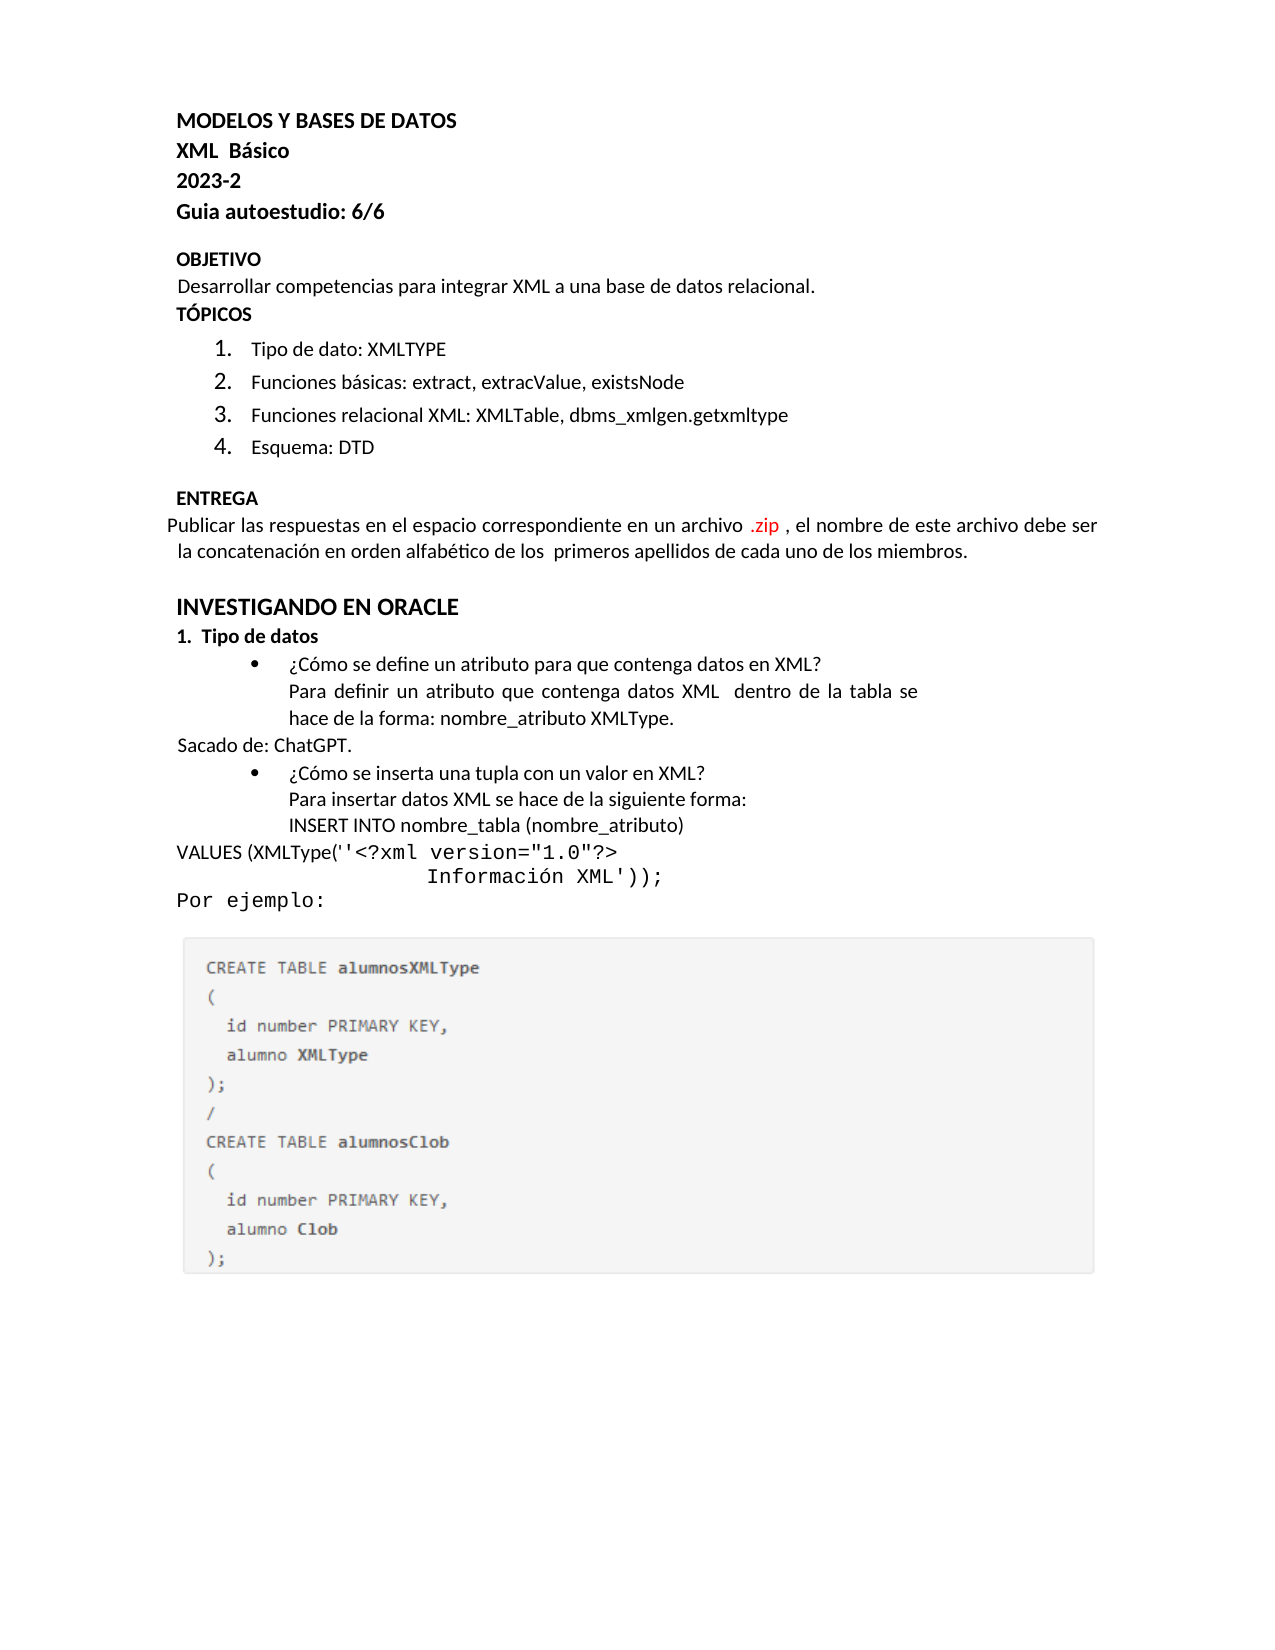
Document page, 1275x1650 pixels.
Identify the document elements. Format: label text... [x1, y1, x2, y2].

list Esquema: DTD [213, 430, 1098, 461]
list Tipo de dato: XMLTYPE [213, 332, 1098, 363]
subtitle TÓPICOS [176, 301, 1098, 326]
subtitle 1. Tipo de datos [176, 624, 1098, 649]
text 2023-2 [176, 167, 1098, 195]
text XML Básico [176, 136, 1098, 164]
list ¿Cómo se inserta una tupla con un valor en XML? [251, 760, 919, 785]
text OBJETIVO [176, 246, 1098, 271]
list INSERT INTO nombre_tabla (nombre_atributo) [288, 812, 919, 837]
text VALUES (XMLType(''<?xml version="1.0"?> [176, 839, 1098, 866]
list ¿Cómo se define un atributo para que contenga datos en XML? [251, 651, 919, 676]
text Por ejemplo: [176, 889, 1098, 913]
text Para definir un atributo que contenga datos XML dentro de la tabla se hace de la forma: nombre_atributo XMLType. [288, 678, 919, 730]
subtitle INVESTIGANDO EN ORACLE [176, 591, 1098, 621]
picture [176, 936, 1098, 1280]
text Guia autoestudio: 6/6 [176, 197, 1098, 225]
list Funciones relacional XML: XMLTable, dbms_xmlgen.getxmltype [213, 398, 1098, 428]
text Sacado de: ChatGPT. [177, 732, 919, 758]
text Desarrollar competencias para integrar XML a una base de datos relacional. [177, 273, 1098, 299]
subtitle ENTREGA [176, 485, 1098, 510]
list Para insertar datos XML se hace de la siguiente forma: [288, 786, 919, 811]
text Publicar las respuestas en el espacio correspondiente en un archivo .zip , el nombre de este archivo debe ser la concatenación en orden alfabético de los primeros apellidos de cada uno de los miembros. [140, 512, 1098, 564]
text Información XML')); [176, 866, 1098, 889]
text MODELOS Y BASES DE DATOS [176, 106, 1098, 134]
list Funciones básicas: extract, extracValue, existsNode [213, 365, 1098, 396]
